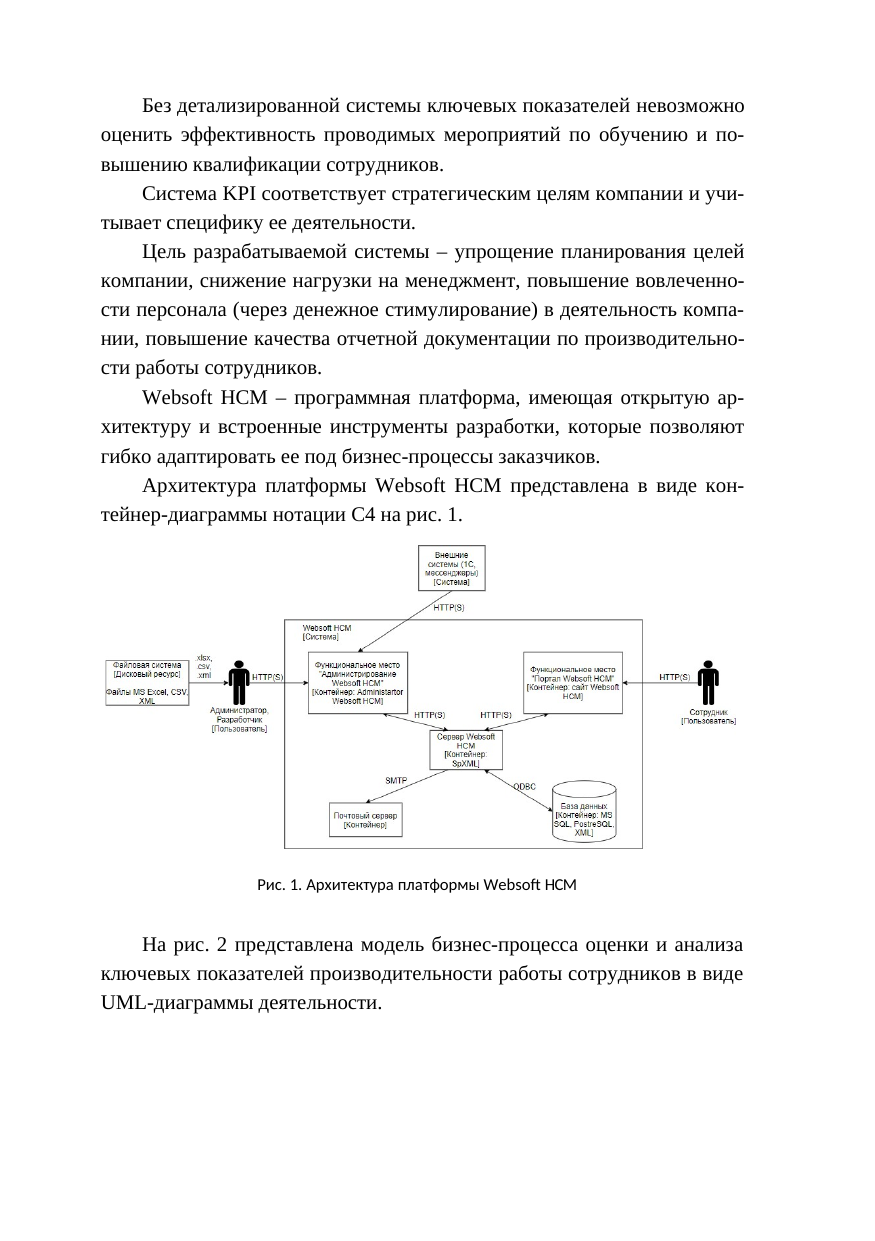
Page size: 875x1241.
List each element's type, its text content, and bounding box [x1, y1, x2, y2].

text Архитектура платформы Websoft HCM представлена в виде кон- тейнер-диаграммы нотации С4 на рис. 1. [101, 473, 745, 526]
picture [105, 545, 736, 849]
text Без детализированной системы ключевых показателей невозможно оценить эффективность проводимых мероприятий по обучению и по- вышению квалификации сотрудников. [101, 93, 745, 176]
text Websoft HCM – программная платформа, имеющая открытую ар- хитектуру и встроенные инструменты разработки, которые позволяют гибко адаптировать ее под бизнес-процессы заказчиков. [101, 385, 745, 468]
text На рис. 2 представлена модель бизнес-процесса оценки и анализа ключевых показателей производительности работы сотрудников в виде UML-диаграммы деятельности. [101, 932, 744, 1014]
text Цель разрабатываемой системы – упрощение планирования целей компании, снижение нагрузки на менеджмент, повышение вовлеченно- сти персонала (через денежное стимулирование) в деятельность компа- нии, повышение качества отчетной документации по производительно- сти работы сотрудников. [101, 239, 745, 379]
text Рис. 1. Архитектура платформы Websoft HCM [257, 567, 791, 894]
text Система KPI соответствует стратегическим целям компании и учи- тывает специфику ее деятельности. [101, 181, 744, 234]
